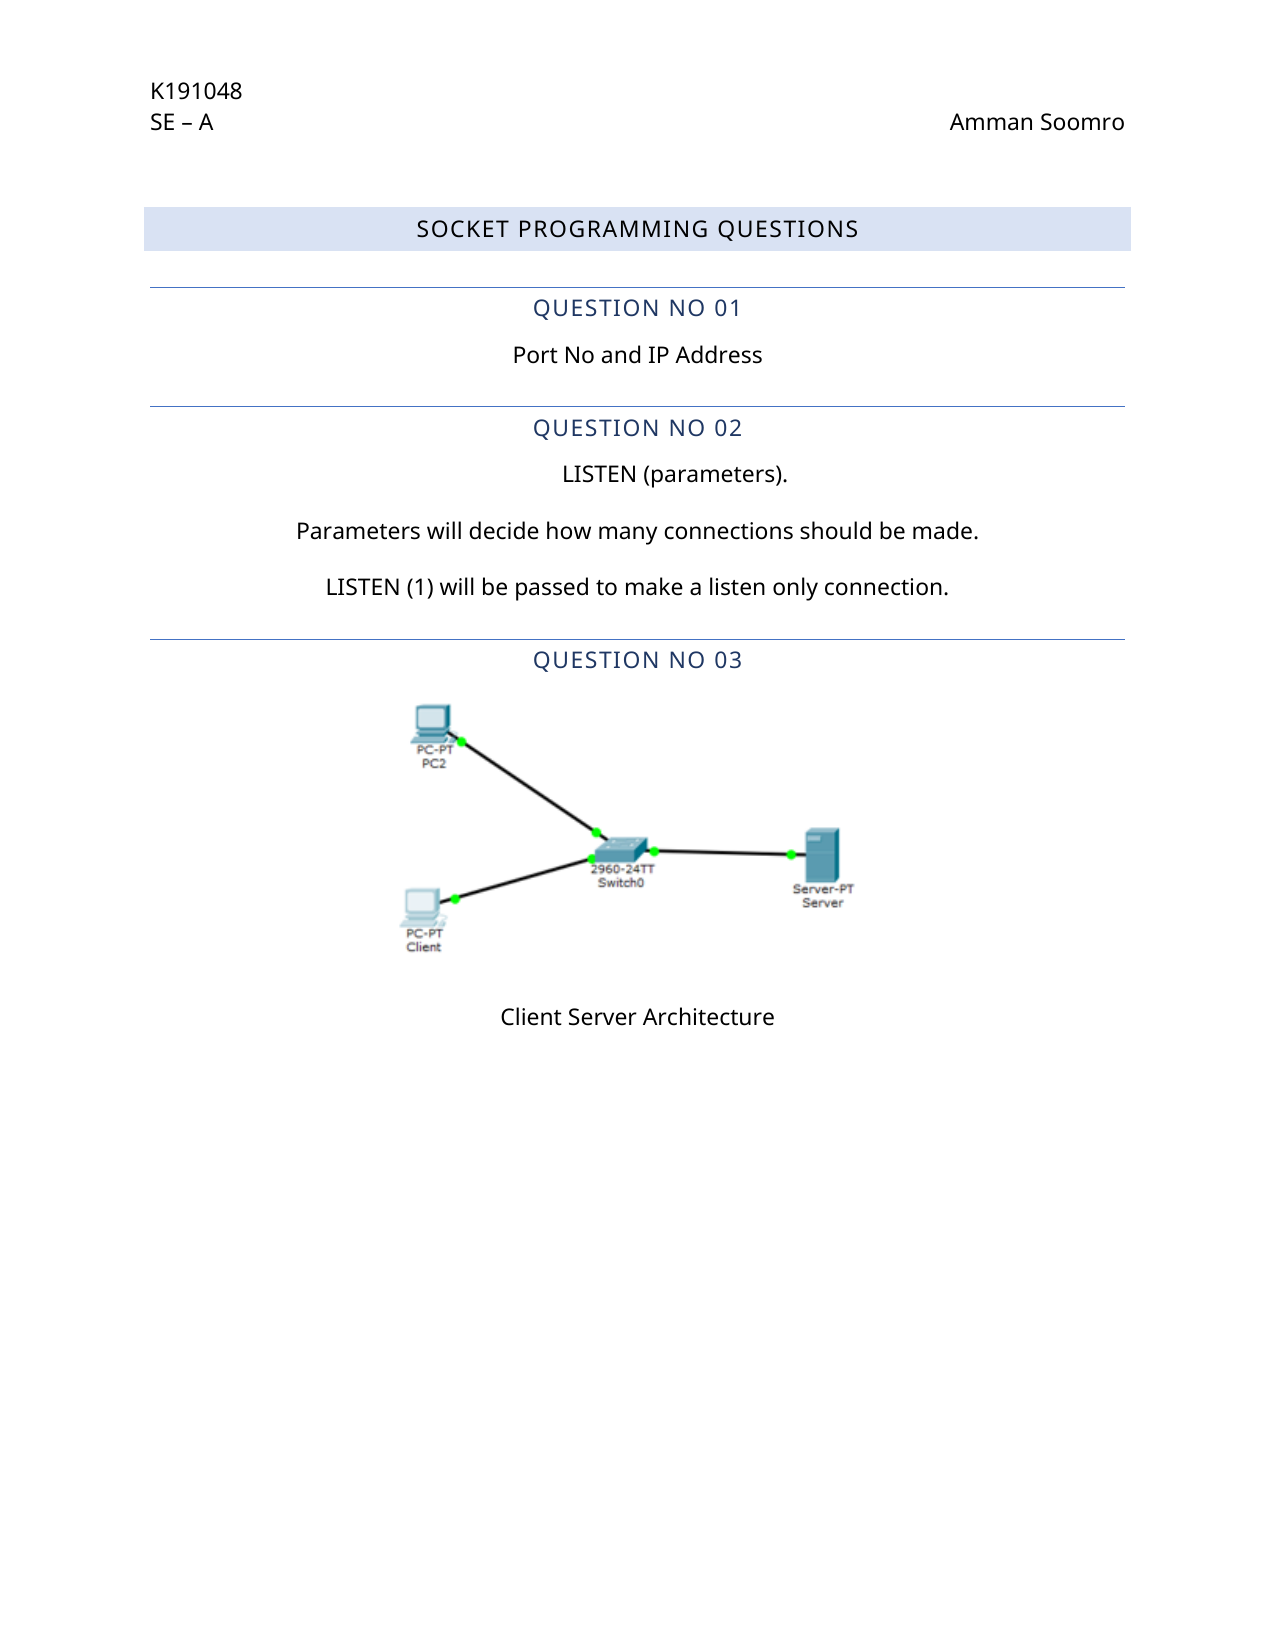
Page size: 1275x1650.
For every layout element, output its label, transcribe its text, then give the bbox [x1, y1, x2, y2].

text LISTEN (parameters). [225, 458, 1125, 489]
subtitle Question No 03 [150, 640, 1125, 676]
text Port No and IP Address [150, 338, 1125, 370]
subtitle Socket Programming Questions [150, 213, 1125, 244]
picture [384, 690, 891, 975]
text Client Server Architecture [150, 1001, 1125, 1032]
subtitle Question No 02 [150, 407, 1125, 443]
text Parameters will decide how many connections should be made. [150, 514, 1125, 546]
subtitle Question No 01 [150, 288, 1125, 323]
text LISTEN (1) will be passed to make a listen only connection. [150, 571, 1125, 603]
